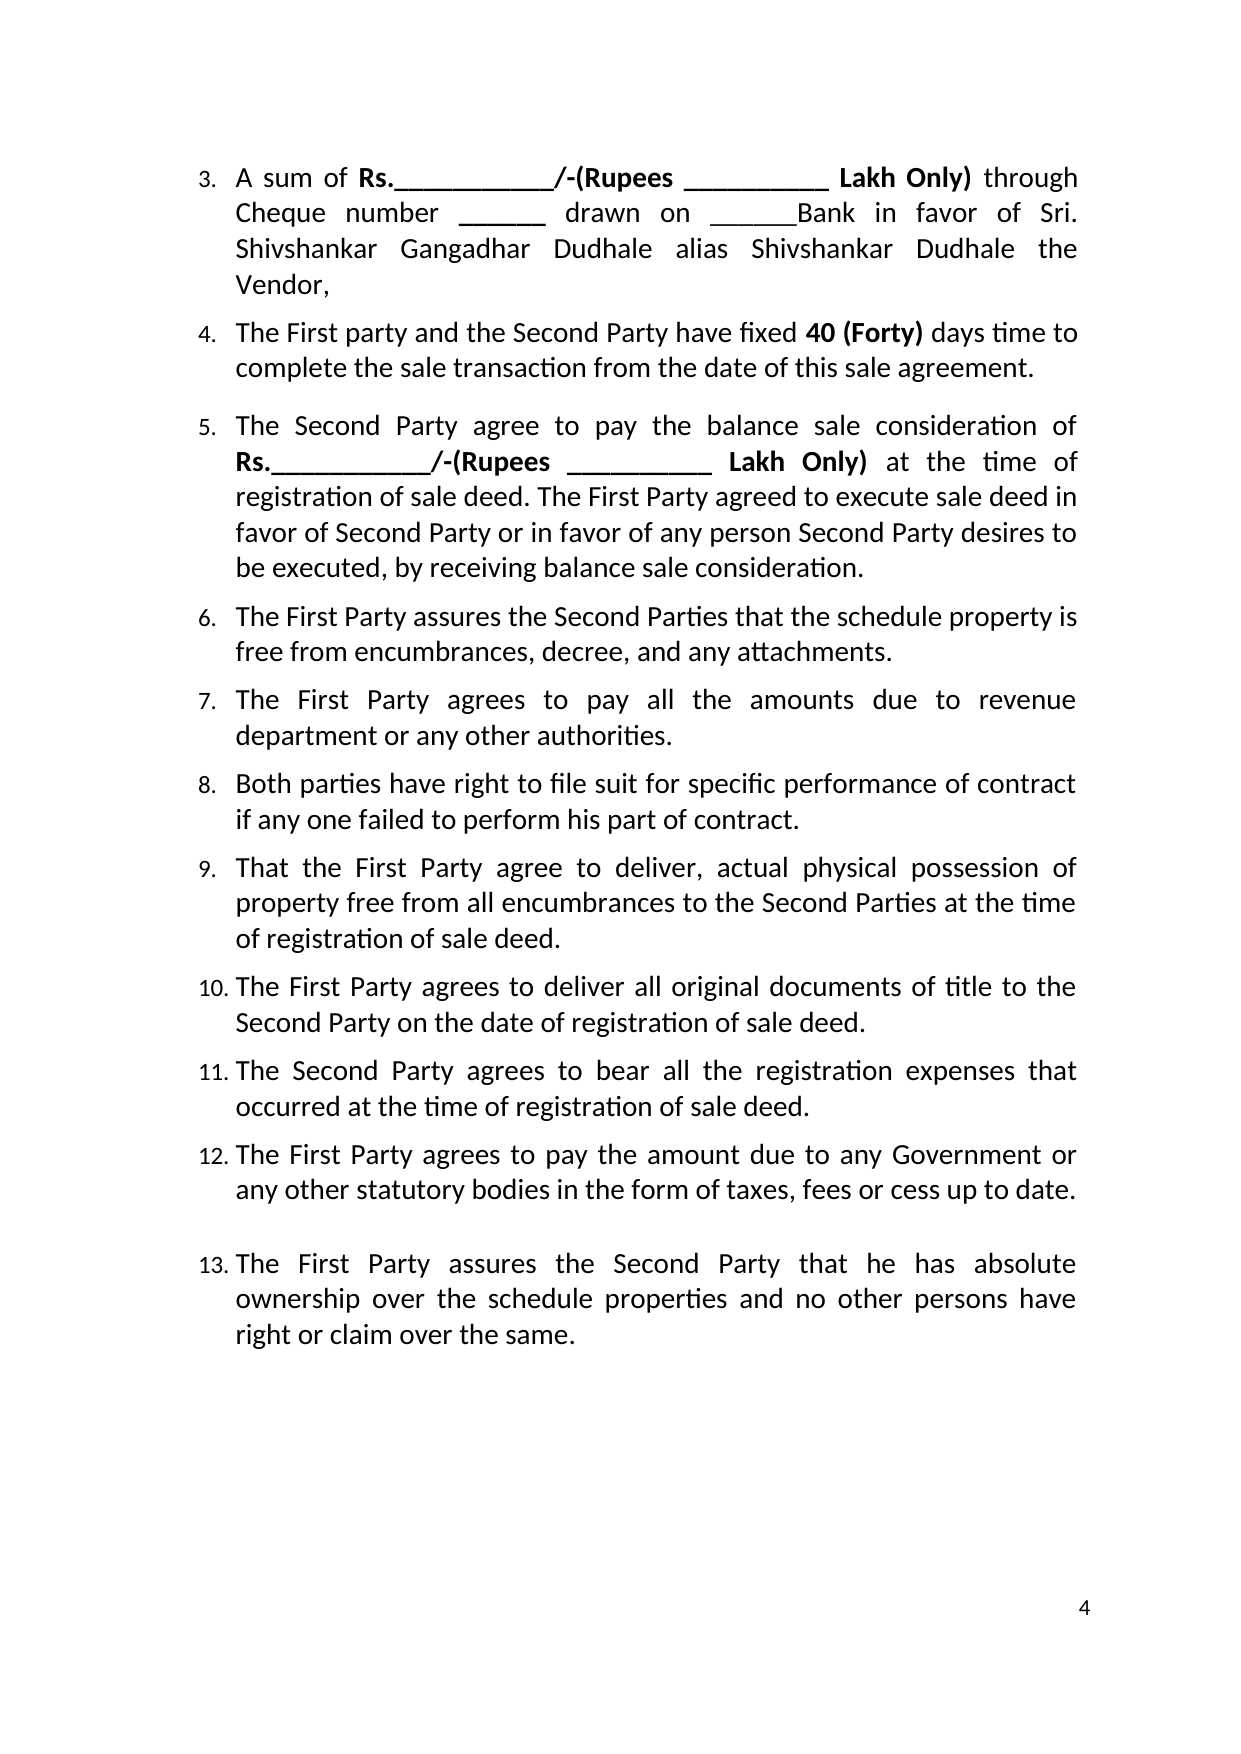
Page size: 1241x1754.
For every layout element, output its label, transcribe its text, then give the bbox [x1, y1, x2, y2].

list The Second Party agree to pay the balance sale consideration of Rs.___________/-(Rupees __________ Lakh Only) at the time of registration of sale deed. The First Party agreed to execute sale deed in favor of Second Party or in favor of any person Second Party desires to be executed, by receiving balance sale consideration. [198, 407, 1078, 585]
list The Second Party agrees to bear all the registration expenses that occurred at the time of registration of sale deed. [198, 1052, 1078, 1123]
list The First Party agrees to pay all the amounts due to revenue department or any other authorities. [198, 681, 1078, 752]
list The First party and the Second Party have fixed 40 (Forty) days time to complete the sale transaction from the date of this sale agreement. [198, 314, 1078, 385]
list A sum of Rs.___________/-(Rupees __________ Lakh Only) through Cheque number ______ drawn on ______Bank in favor of Sri. Shivshankar Gangadhar Dudhale alias Shivshankar Dudhale the Vendor, [198, 159, 1078, 301]
list Both parties have right to file suit for specific performance of contract if any one failed to perform his part of contract. [198, 765, 1078, 836]
list The First Party agrees to pay the amount due to any Government or any other statutory bodies in the form of taxes, fees or cess up to date. [198, 1136, 1078, 1207]
list The First Party assures the Second Party that he has absolute ownership over the schedule properties and no other persons have right or claim over the same. [198, 1245, 1078, 1352]
list That the First Party agree to deliver, actual physical possession of property free from all encumbrances to the Second Parties at the time of registration of sale deed. [198, 849, 1078, 956]
list The First Party assures the Second Parties that the schedule property is free from encumbrances, decree, and any attachments. [198, 598, 1078, 669]
list The First Party agrees to deliver all original documents of title to the Second Party on the date of registration of sale deed. [198, 968, 1078, 1039]
